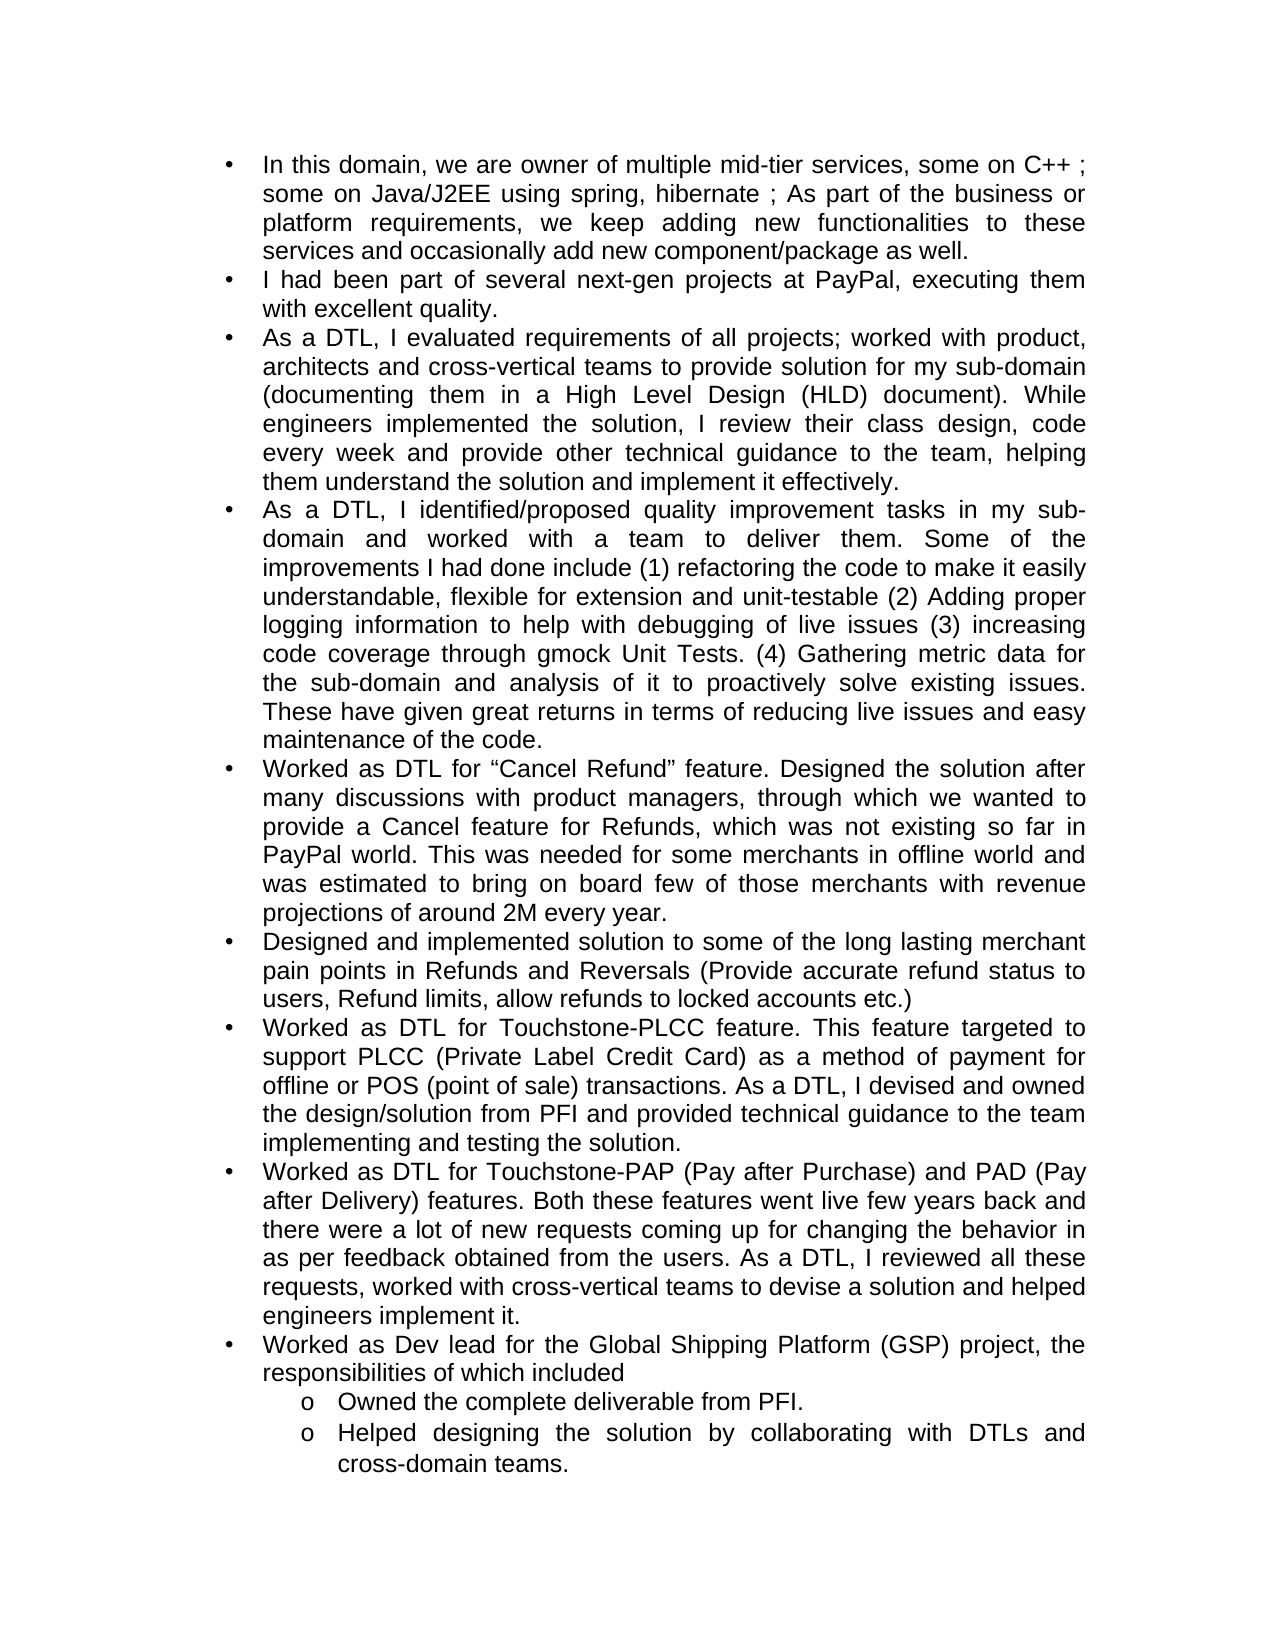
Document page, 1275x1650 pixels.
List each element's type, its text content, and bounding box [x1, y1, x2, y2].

list Worked as DTL for Touchstone-PLCC feature. This feature targeted to support PLCC (Private Label Credit Card) as a method of payment for offline or POS (point of sale) transactions. As a DTL, I devised and owned the design/solution from PFI and provided technical guidance to the team implementing and testing the solution. [225, 1013, 1087, 1157]
list As a DTL, I evaluated requirements of all projects; worked with product, architects and cross-vertical teams to provide solution for my sub-domain (documenting them in a High Level Design (HLD) document). While engineers implemented the solution, I review their class design, code every week and provide other technical guidance to the team, helping them understand the solution and implement it effectively. [225, 323, 1087, 495]
list Designed and implemented solution to some of the long lasting merchant pain points in Refunds and Reversals (Provide accurate refund status to users, Refund limits, allow refunds to locked accounts etc.) [225, 927, 1087, 1013]
list Worked as DTL for Touchstone-PAP (Pay after Purchase) and PAD (Pay after Delivery) features. Both these features went live few years back and there were a lot of new requests coming up for changing the behavior in as per feedback obtained from the users. As a DTL, I reviewed all these requests, worked with cross-vertical teams to devise a solution and helped engineers implement it. [225, 1157, 1087, 1329]
list Worked as Dev lead for the Global Shipping Platform (GSP) project, the responsibilities of which included [225, 1329, 1087, 1387]
list I had been part of several next-gen projects at PayPal, executing them with excellent quality. [225, 265, 1087, 323]
list Helped designing the solution by collaborating with DTLs and cross-domain teams. [300, 1418, 1087, 1478]
list As a DTL, I identified/proposed quality improvement tasks in my sub-domain and worked with a team to deliver them. Some of the improvements I had done include (1) refactoring the code to make it easily understandable, flexible for extension and unit-testable (2) Adding proper logging information to help with debugging of live issues (3) increasing code coverage through gmock Unit Tests. (4) Gathering metric data for the sub-domain and analysis of it to proactively solve existing issues. These have given great returns in terms of reducing live issues and easy maintenance of the code. [225, 495, 1087, 754]
list Worked as DTL for “Cancel Refund” feature. Designed the solution after many discussions with product managers, through which we wanted to provide a Cancel feature for Refunds, which was not existing so far in PayPal world. This was needed for some merchants in offline world and was estimated to bring on board few of those merchants with revenue projections of around 2M every year. [225, 754, 1087, 927]
list Owned the complete deliverable from PFI. [300, 1387, 1087, 1418]
list In this domain, we are owner of multiple mid-tier services, some on C++ ; some on Java/J2EE using spring, hibernate ; As part of the business or platform requirements, we keep adding new functionalities to these services and occasionally add new component/package as well. [225, 150, 1087, 265]
